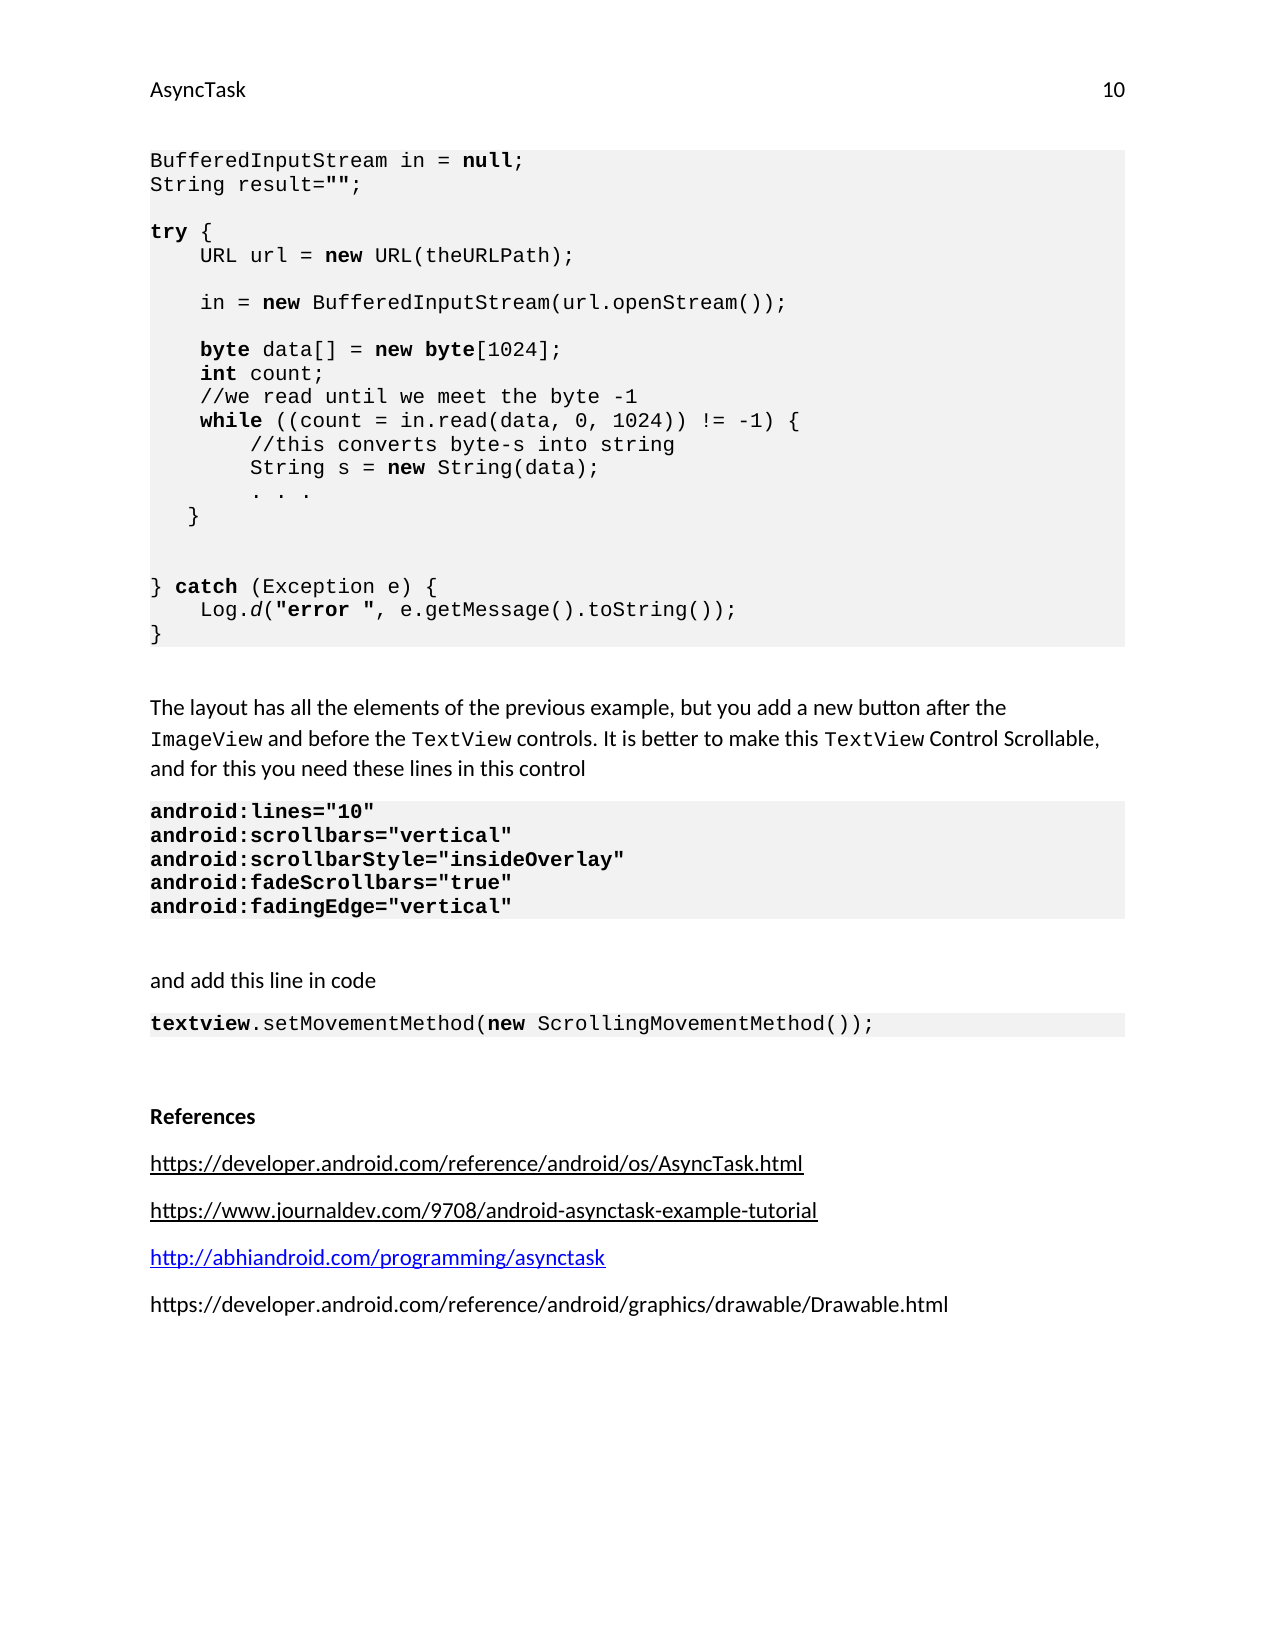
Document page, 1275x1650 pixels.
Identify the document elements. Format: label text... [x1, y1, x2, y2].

text References [150, 1102, 1125, 1130]
text The layout has all the elements of the previous example, but you add a new button after the ImageView and before the TextView controls. It is better to make this TextView Control Scrollable, and for this you need these lines in this control [150, 693, 1125, 782]
text BufferedInputStream in = null; String result=""; try { URL url = new URL(theURLPath); in = new BufferedInputStream(url.openStream()); byte data[] = new byte[1024]; int count; [150, 150, 1125, 386]
text textview.setMovementMethod(new ScrollingMovementMethod()); [150, 1013, 1125, 1037]
text and add this line in code [150, 966, 1125, 994]
text http://abhiandroid.com/programming/asynctask [150, 1243, 1125, 1271]
text https://developer.android.com/reference/android/os/AsyncTask.html [150, 1149, 1125, 1177]
text https://www.journaldev.com/9708/android-asynctask-example-tutorial [150, 1196, 1125, 1224]
text //we read until we meet the byte -1 while ((count = in.read(data, 0, 1024)) != -1) { [150, 386, 1125, 434]
text //this converts byte-s into string String s = new String(data); . . . } } catch (Exception e) { Log.d("error ", e.getMessage().toString()); } [150, 434, 1125, 647]
text https://developer.android.com/reference/android/graphics/drawable/Drawable.html [150, 1290, 1125, 1318]
text android:lines="10" android:scrollbars="vertical" android:scrollbarStyle="insideOverlay" android:fadeScrollbars="true" android:fadingEdge="vertical" [150, 801, 1125, 919]
